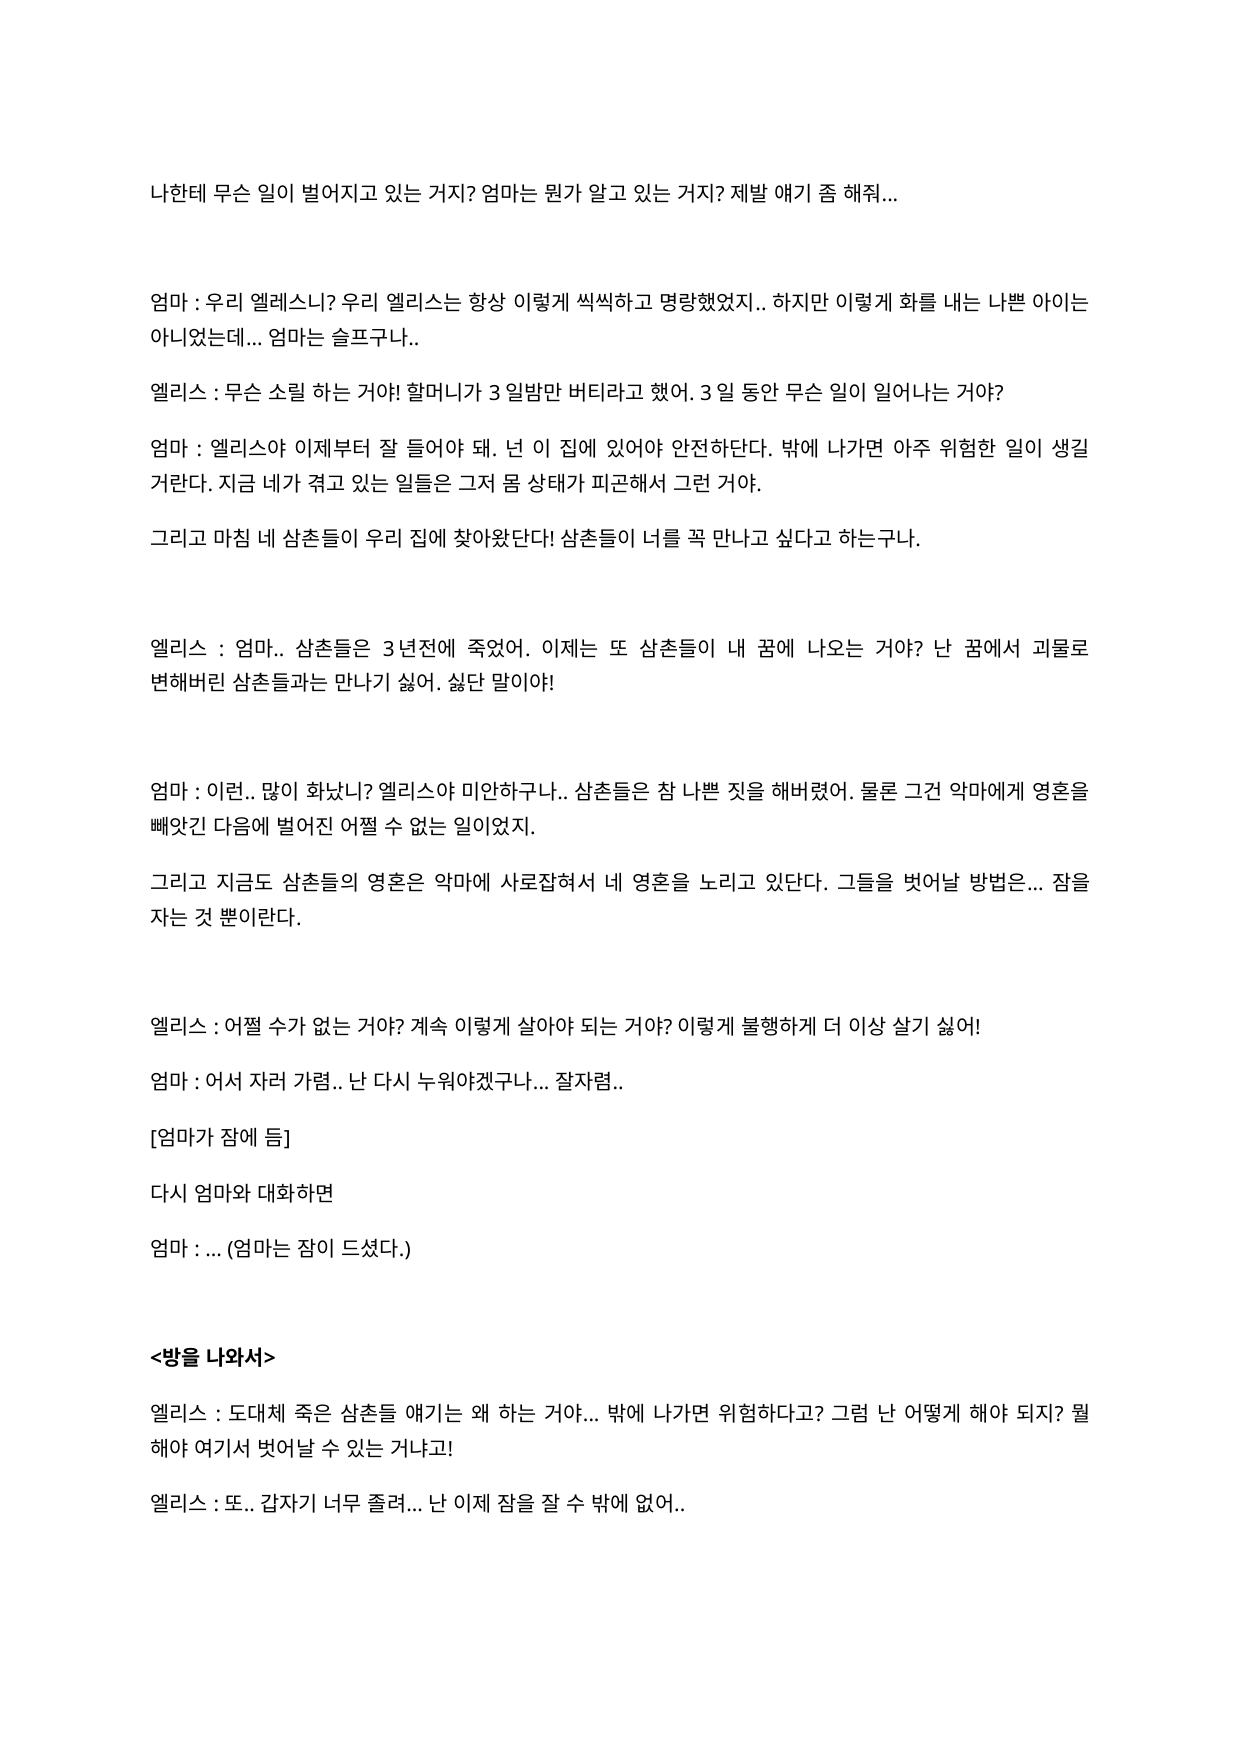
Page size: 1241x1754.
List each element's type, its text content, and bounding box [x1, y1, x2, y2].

text 엘리스 : 또.. 갑자기 너무 졸려... 난 이제 잠을 잘 수 밖에 없어.. [150, 1487, 1090, 1518]
text 엘리스 : 어쩔 수가 없는 거야? 계속 이렇게 살아야 되는 거야? 이렇게 불행하게 더 이상 살기 싫어! [150, 1010, 1090, 1040]
text 그리고 마침 네 삼촌들이 우리 집에 찾아왔단다! 삼촌들이 너를 꼭 만나고 싶다고 하는구나. [150, 523, 1090, 553]
text 엄마 : 어서 자러 가렴.. 난 다시 누워야겠구나... 잘자렴.. [150, 1066, 1090, 1096]
text 엄마 : 우리 엘레스니? 우리 엘리스는 항상 이렇게 씩씩하고 명랑했었지.. 하지만 이렇게 화를 내는 나쁜 아이는 아니었는데... 엄마는 슬프구나.. [150, 286, 1090, 351]
text [엄마가 잠에 듬] [150, 1121, 1090, 1151]
text 엄마 : 이런.. 많이 화났니? 엘리스야 미안하구나.. 삼촌들은 참 나쁜 짓을 해버렸어. 물론 그건 악마에게 영혼을 빼앗긴 다음에 벌어진 어쩔 수 없는 일이었지. [150, 776, 1090, 841]
text 엘리스 : 무슨 소릴 하는 거야! 할머니가 3일밤만 버티라고 했어. 3일 동안 무슨 일이 일어나는 거야? [150, 377, 1090, 407]
text 그리고 지금도 삼촌들의 영혼은 악마에 사로잡혀서 네 영혼을 노리고 있단다. 그들을 벗어날 방법은... 잠을 자는 것 뿐이란다. [150, 866, 1090, 931]
text <방을 나와서> [150, 1341, 1090, 1372]
text 엘리스 : 엄마.. 삼촌들은 3년전에 죽었어. 이제는 또 삼촌들이 내 꿈에 나오는 거야? 난 꿈에서 괴물로 변해버린 삼촌들과는 만나기 싫어. 싫단 말이야! [150, 632, 1090, 697]
text 엄마 : 엘리스야 이제부터 잘 들어야 돼. 넌 이 집에 있어야 안전하단다. 밖에 나가면 아주 위험한 일이 생길 거란다. 지금 네가 겪고 있는 일들은 그저 몸 상태가 피곤해서 그런 거야. [150, 432, 1090, 497]
text 나한테 무슨 일이 벌어지고 있는 거지? 엄마는 뭔가 알고 있는 거지? 제발 얘기 좀 해줘... [150, 177, 1090, 207]
text 다시 엄마와 대화하면 [150, 1177, 1090, 1207]
text 엄마 : ... (엄마는 잠이 드셨다.) [150, 1232, 1090, 1263]
text 엘리스 : 도대체 죽은 삼촌들 얘기는 왜 하는 거야... 밖에 나가면 위험하다고? 그럼 난 어떻게 해야 되지? 뭘 해야 여기서 벗어날 수 있는 거냐고! [150, 1397, 1090, 1462]
